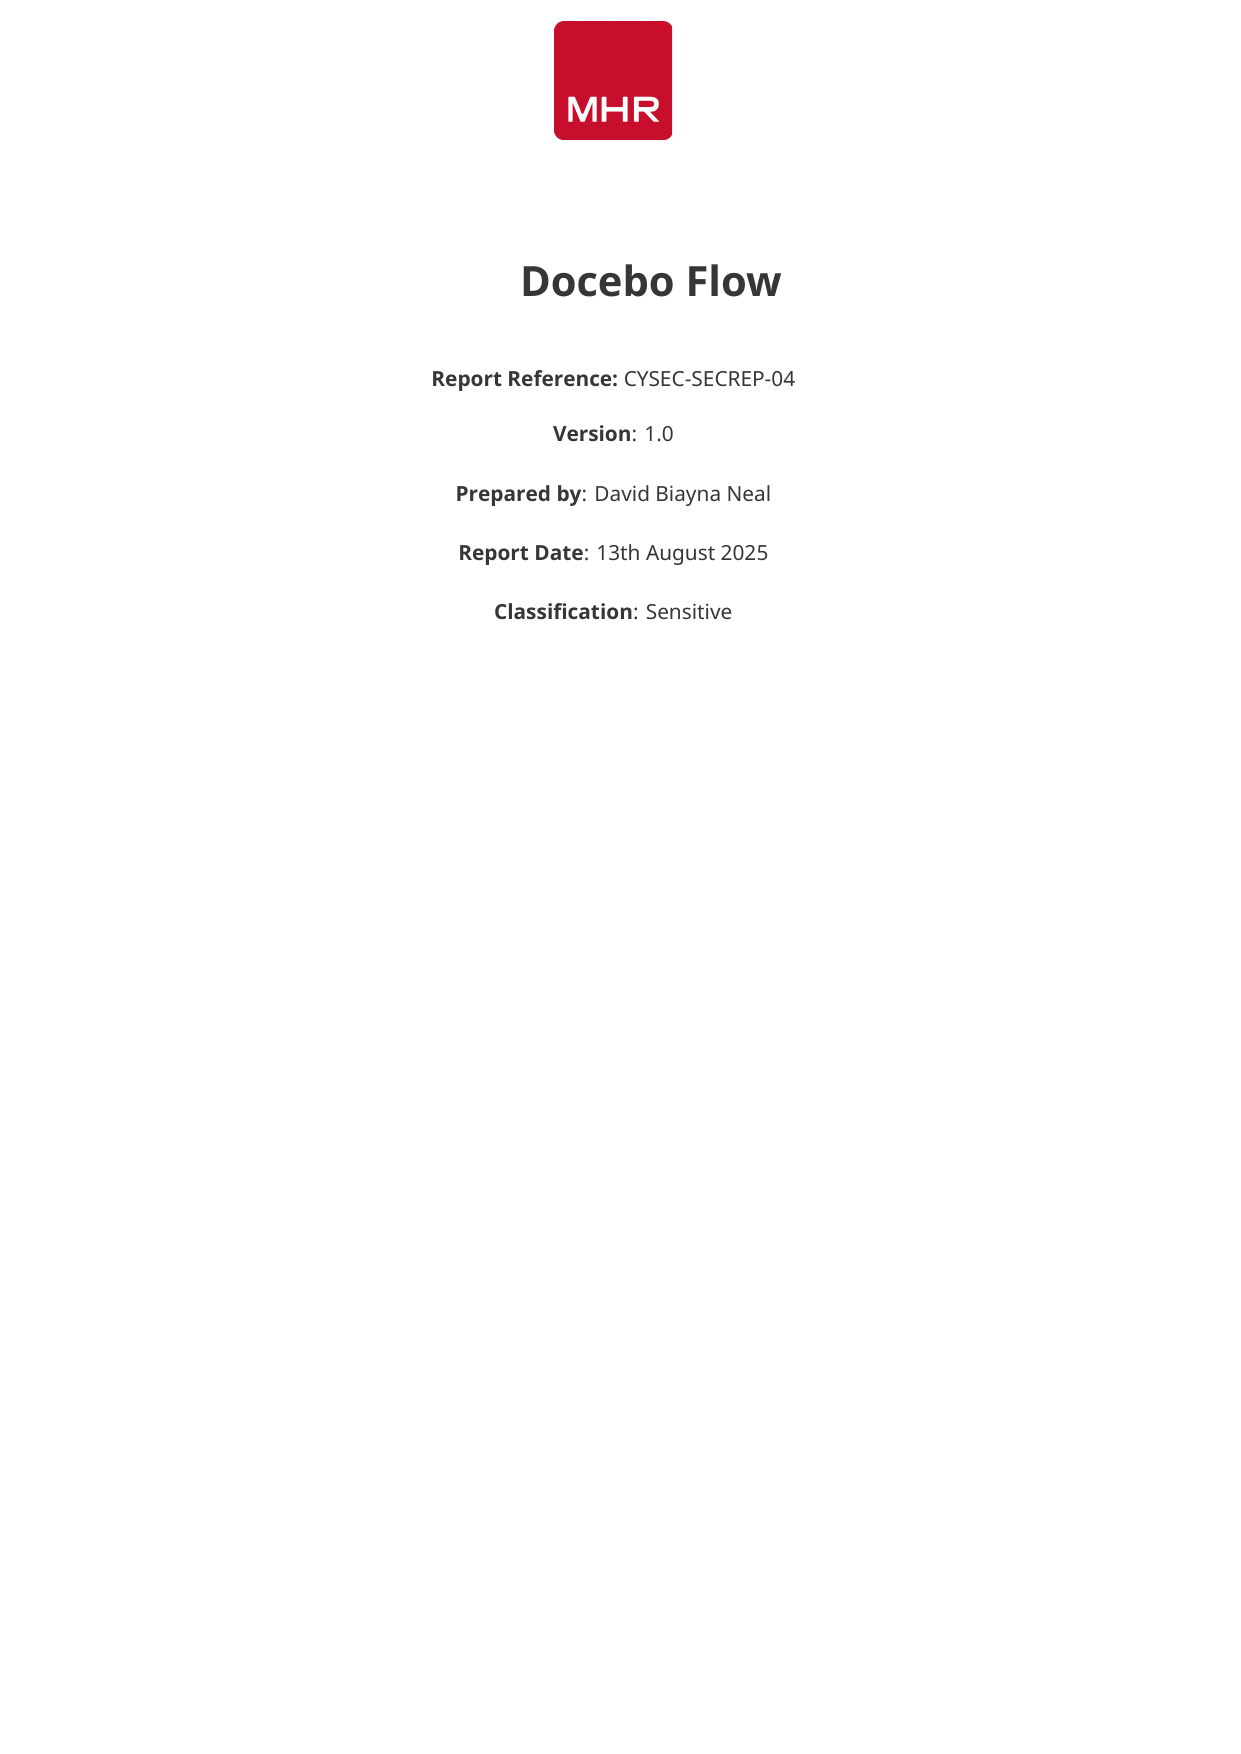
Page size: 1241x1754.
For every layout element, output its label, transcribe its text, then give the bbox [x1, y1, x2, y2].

text Prepared by: David Biayna Neal [103, 479, 1123, 507]
text Report Reference: [103, 364, 1123, 393]
text Docebo Flow [103, 252, 1123, 344]
text Version: [103, 419, 1123, 448]
picture [554, 21, 673, 140]
text Classification: [103, 597, 1123, 626]
text Report Date: [103, 538, 1123, 566]
